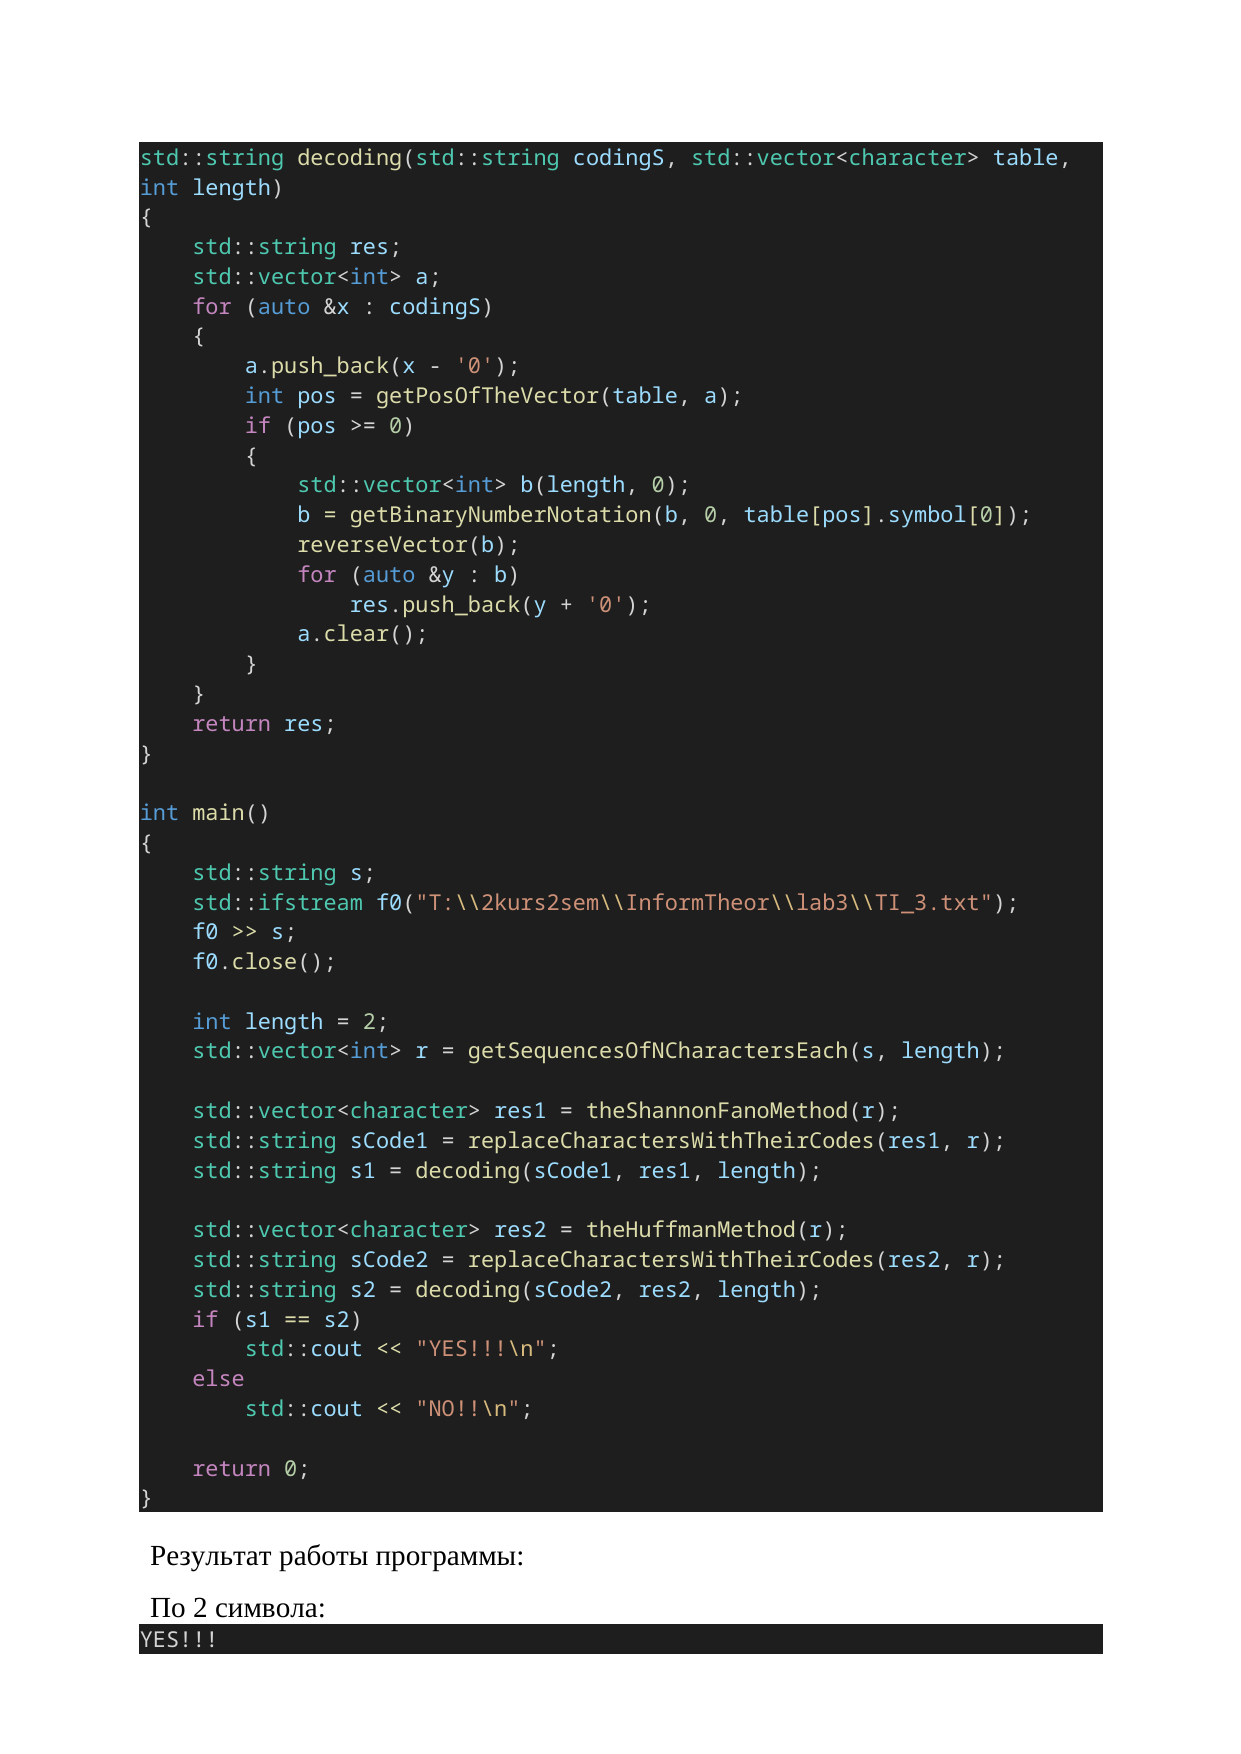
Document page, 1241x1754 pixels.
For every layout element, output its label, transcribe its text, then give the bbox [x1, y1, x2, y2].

text std::vector<character> res2 = theHuffmanMethod(r); [139, 1214, 1103, 1244]
text } [139, 648, 1103, 678]
text std::string s; [139, 857, 1103, 886]
text f0 >> s; [139, 916, 1103, 946]
text res.push_back(y + '0'); [139, 588, 1103, 618]
text { [139, 827, 1103, 857]
text std::vector<int> r = getSequencesOfNCharactersEach(s, length); [139, 1035, 1103, 1065]
text reverseVector(b); [139, 529, 1103, 559]
text std::string decoding(std::string codingS, std::vector<character> table, int length) [139, 142, 1103, 201]
text std::cout << "NO!!\n"; [139, 1393, 1103, 1423]
text std::string res; [139, 231, 1103, 261]
text } [139, 737, 1103, 767]
text std::string s2 = decoding(sCode2, res2, length); [139, 1274, 1103, 1303]
text for (auto &x : codingS) [139, 291, 1103, 320]
text for (auto &y : b) [139, 559, 1103, 588]
text } [139, 1482, 1103, 1512]
text } [139, 678, 1103, 708]
text std::ifstream f0("T:\\2kurs2sem\\InformTheor\\lab3\\TI_3.txt"); [139, 886, 1103, 916]
text int length = 2; [139, 1006, 1103, 1035]
text Результат работы программы: [150, 1538, 1103, 1572]
text std::string sCode1 = replaceCharactersWithTheirCodes(res1, r); [139, 1125, 1103, 1154]
text std::cout << "YES!!!\n"; [139, 1333, 1103, 1363]
text return res; [139, 708, 1103, 737]
text По 2 символа: [150, 1591, 1103, 1624]
text return 0; [139, 1452, 1103, 1482]
text std::string sCode2 = replaceCharactersWithTheirCodes(res2, r); [139, 1244, 1103, 1274]
text int main() [139, 797, 1103, 827]
text a.push_back(x - '0'); [139, 350, 1103, 380]
text std::vector<int> a; [139, 261, 1103, 291]
text std::vector<int> b(length, 0); [139, 469, 1103, 499]
text std::string s1 = decoding(sCode1, res1, length); [139, 1154, 1103, 1184]
text if (s1 == s2) [139, 1303, 1103, 1333]
text YES!!! [139, 1624, 1103, 1654]
text a.clear(); [139, 618, 1103, 648]
text int pos = getPosOfTheVector(table, a); [139, 380, 1103, 410]
text { [139, 201, 1103, 231]
text b = getBinaryNumberNotation(b, 0, table[pos].symbol[0]); [139, 499, 1103, 529]
text else [139, 1363, 1103, 1393]
text { [139, 320, 1103, 350]
text if (pos >= 0) [139, 410, 1103, 439]
text f0.close(); [139, 946, 1103, 976]
text { [139, 439, 1103, 469]
text std::vector<character> res1 = theShannonFanoMethod(r); [139, 1095, 1103, 1125]
